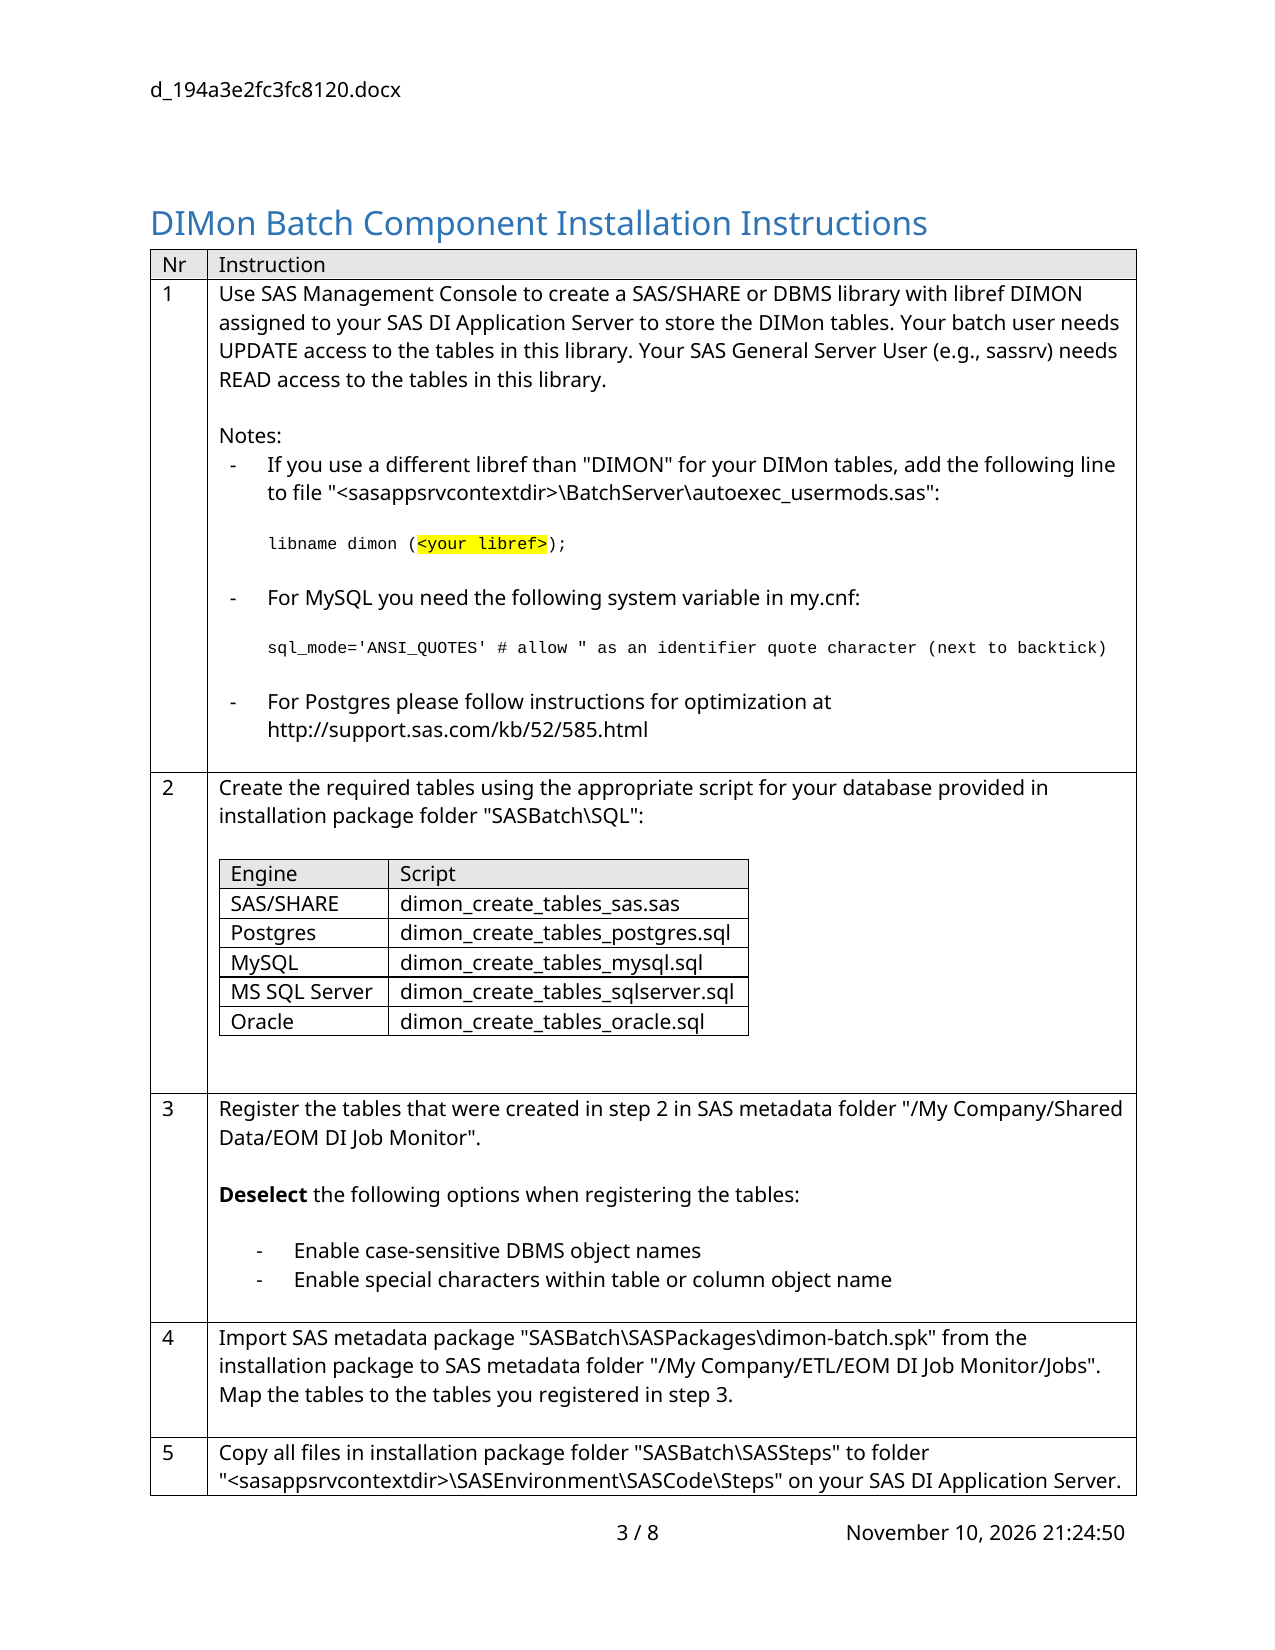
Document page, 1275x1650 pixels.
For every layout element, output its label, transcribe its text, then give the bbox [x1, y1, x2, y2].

table_cell Register the tables that were created in step 2 in SAS metadata folder "/My Company/Shared Data/EOM DI Job Monitor". Deselect the following options when registering the tables: Enable case-sensitive DBMS object names Enable special characters within table or column object name [208, 1094, 1136, 1322]
table_cell Import SAS metadata package "SASBatch\SASPackages\dimon-batch.spk" from the installation package to SAS metadata folder "/My Company/ETL/EOM DI Job Monitor/Jobs". Map the tables to the tables you registered in step 3. [208, 1323, 1136, 1437]
table_cell 2 [151, 773, 207, 1093]
table_header Nr [151, 250, 207, 278]
table_cell 4 [151, 1323, 207, 1437]
table_cell 3 [151, 1094, 207, 1322]
table_cell 5 [151, 1438, 207, 1494]
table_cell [208, 1438, 1136, 1494]
table_cell Use SAS Management Console to create a SAS/SHARE or DBMS library with libref DIMON assigned to your SAS DI Application Server to store the DIMon tables. Your batch user needs UPDATE access to the tables in this library. Your SAS General Server User (e.g., sassrv) needs READ access to the tables in this library. Notes: If you use a different libref than "DIMON" for your DIMon tables, add the following line to file "<sasappsrvcontextdir>\BatchServer\autoexec_usermods.sas": libname dimon (<your libref>); For MySQL you need the following system variable in my.cnf: sql_mode='ANSI_QUOTES' # allow " as an identifier quote character (next to backtick) For Postgres please follow instructions for optimization at http://support.sas.com/kb/52/585.html [208, 280, 1136, 772]
table_header Instruction [208, 250, 1136, 278]
table_cell 1 [151, 280, 207, 772]
subtitle DIMon Batch Component Installation Instructions [150, 200, 1125, 245]
table_cell Create the required tables using the appropriate script for your database provided in installation package folder "SASBatch\SQL": [208, 773, 1136, 1093]
